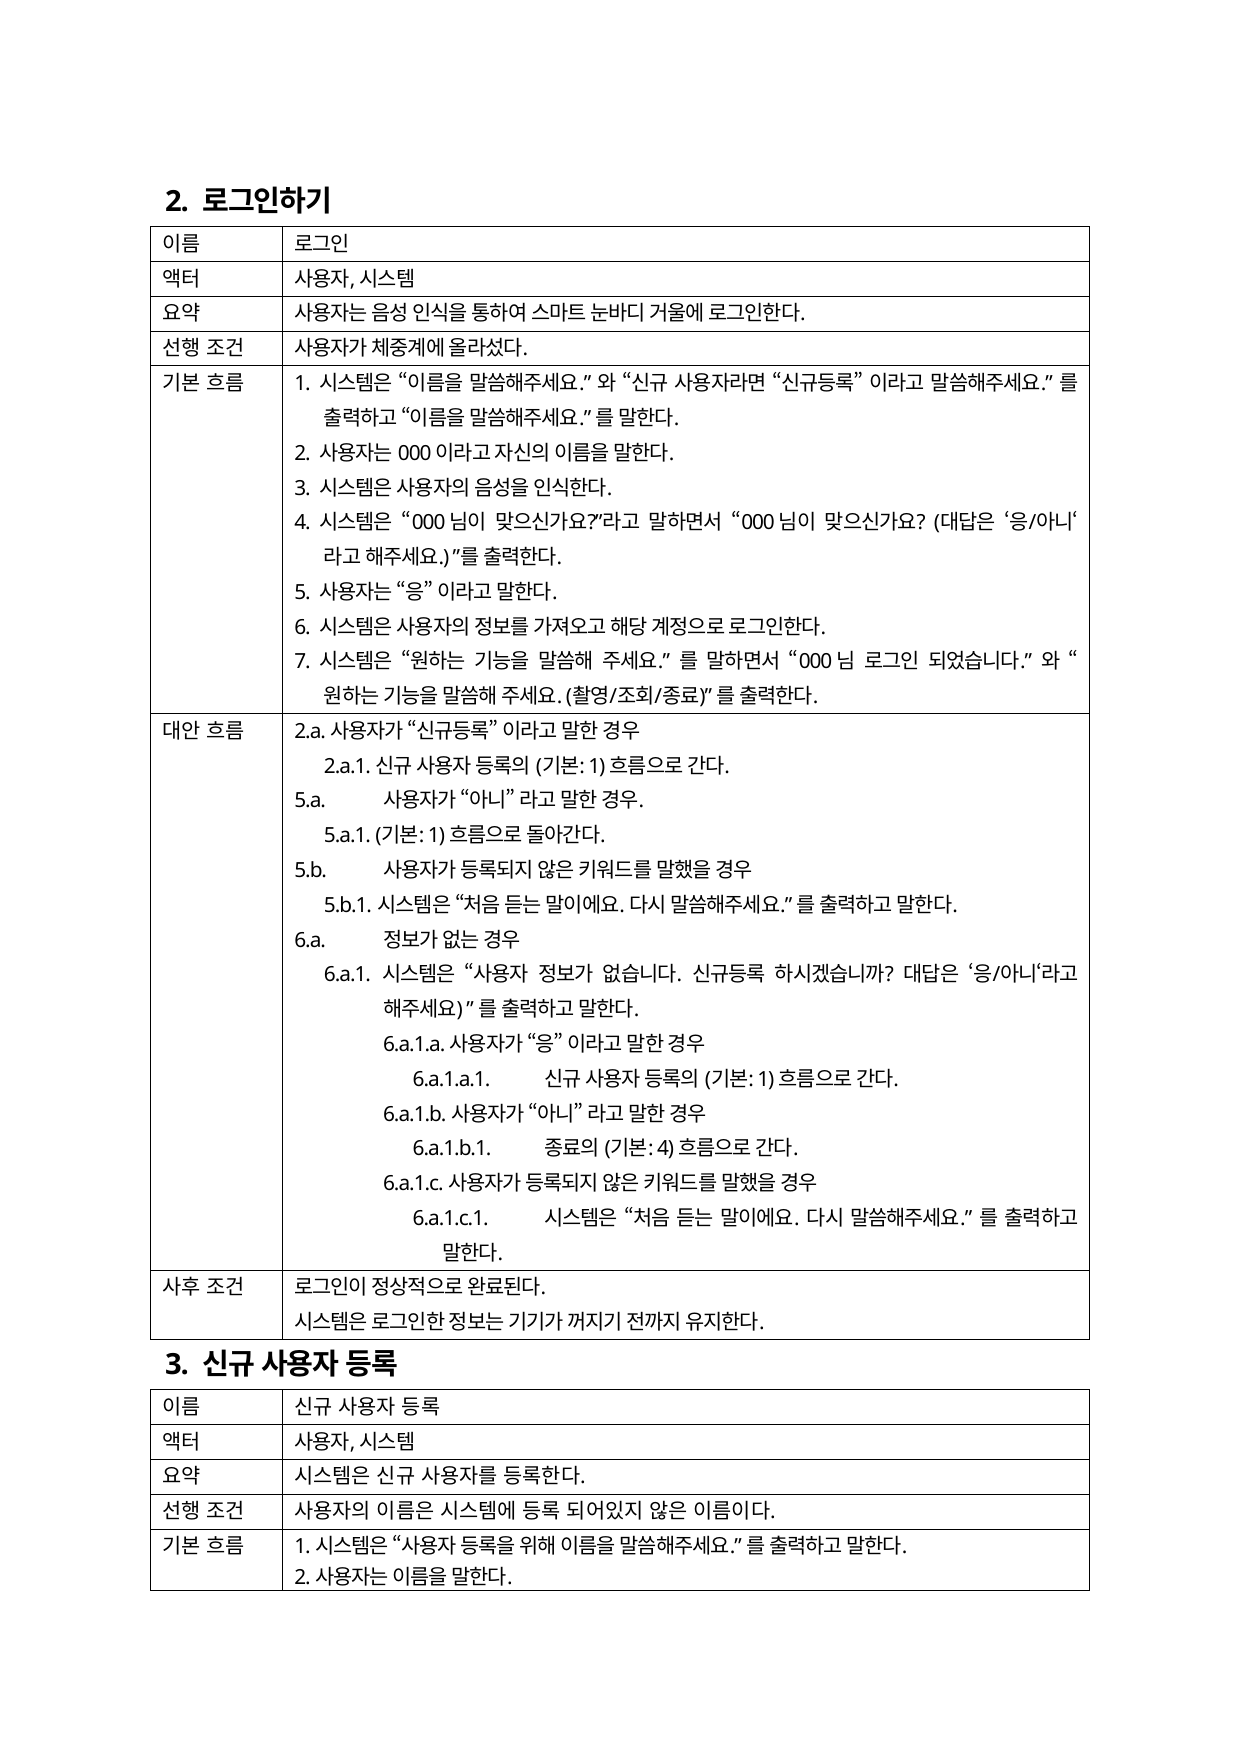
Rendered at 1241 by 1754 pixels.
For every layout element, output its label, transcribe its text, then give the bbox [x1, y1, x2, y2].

table_cell 사용자가 “신규등록” 이라고 말한 경우 신규 사용자 등록의 (기본: 1) 흐름으로 간다. 사용자가 “아니” 라고 말한 경우. (기본: 1) 흐름으로 돌아간다. 사용자가 등록되지 않은 키워드를 말했을 경우 시스템은 “처음 듣는 말이에요. 다시 말씀해주세요.” 를 출력하고 말한다. 정보가 없는 경우 시스템은 “사용자 정보가 없습니다. 신규등록 하시겠습니까? 대답은 ‘응/아니‘라고 해주세요) ” 를 출력하고 말한다. 사용자가 “응” 이라고 말한 경우 신규 사용자 등록의 (기본: 1) 흐름으로 간다. 사용자가 “아니” 라고 말한 경우 종료의 (기본: 4) 흐름으로 간다. 사용자가 등록되지 않은 키워드를 말했을 경우 시스템은 “처음 듣는 말이에요. 다시 말씀해주세요.” 를 출력하고 말한다. [283, 714, 1089, 1269]
table_cell 선행 조건 [151, 1495, 282, 1528]
list 신규 사용자 등록 [165, 1340, 1090, 1383]
table_cell 사용자의 이름은 시스템에 등록 되어있지 않은 이름이다. [283, 1495, 1089, 1528]
table_cell 요약 [151, 297, 282, 331]
table_cell 사용자, 시스템 [283, 1425, 1089, 1459]
table_cell 액터 [151, 262, 282, 296]
table_cell 기본 흐름 [151, 1530, 282, 1590]
table_header 이름 [151, 1390, 282, 1424]
table_header 신규 사용자 등록 [283, 1390, 1089, 1424]
table_cell 사용자는 음성 인식을 통하여 스마트 눈바디 거울에 로그인한다. [283, 297, 1089, 331]
table_cell 요약 [151, 1460, 282, 1494]
list 로그인하기 [165, 177, 1090, 219]
table_header 이름 [151, 227, 282, 261]
table_cell 대안 흐름 [151, 714, 282, 1269]
table_cell 액터 [151, 1425, 282, 1459]
table_cell 사용자, 시스템 [283, 262, 1089, 296]
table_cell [283, 1530, 1089, 1590]
table_cell 로그인이 정상적으로 완료된다. 시스템은 로그인한 정보는 기기가 꺼지기 전까지 유지한다. [283, 1271, 1089, 1339]
table_cell 시스템은 신규 사용자를 등록한다. [283, 1460, 1089, 1494]
table_cell 사후 조건 [151, 1271, 282, 1339]
table_cell 기본 흐름 [151, 366, 282, 713]
table_header 로그인 [283, 227, 1089, 261]
table_cell 선행 조건 [151, 332, 282, 365]
table_cell 사용자가 체중계에 올라섰다. [283, 332, 1089, 365]
table_cell 시스템은 “이름을 말씀해주세요.” 와 “신규 사용자라면 “신규등록” 이라고 말씀해주세요.” 를 출력하고 “이름을 말씀해주세요.” 를 말한다. 사용자는 000이라고 자신의 이름을 말한다. 시스템은 사용자의 음성을 인식한다. 시스템은 “000님이 맞으신가요?”라고 말하면서 “000님이 맞으신가요? (대답은 ‘응/아니‘라고 해주세요.) ”를 출력한다. 사용자는 “응” 이라고 말한다. 시스템은 사용자의 정보를 가져오고 해당 계정으로 로그인한다. 시스템은 “원하는 기능을 말씀해 주세요.” 를 말하면서 “000님 로그인 되었습니다.” 와 “원하는 기능을 말씀해 주세요. (촬영/조회/종료)” 를 출력한다. [283, 366, 1089, 713]
